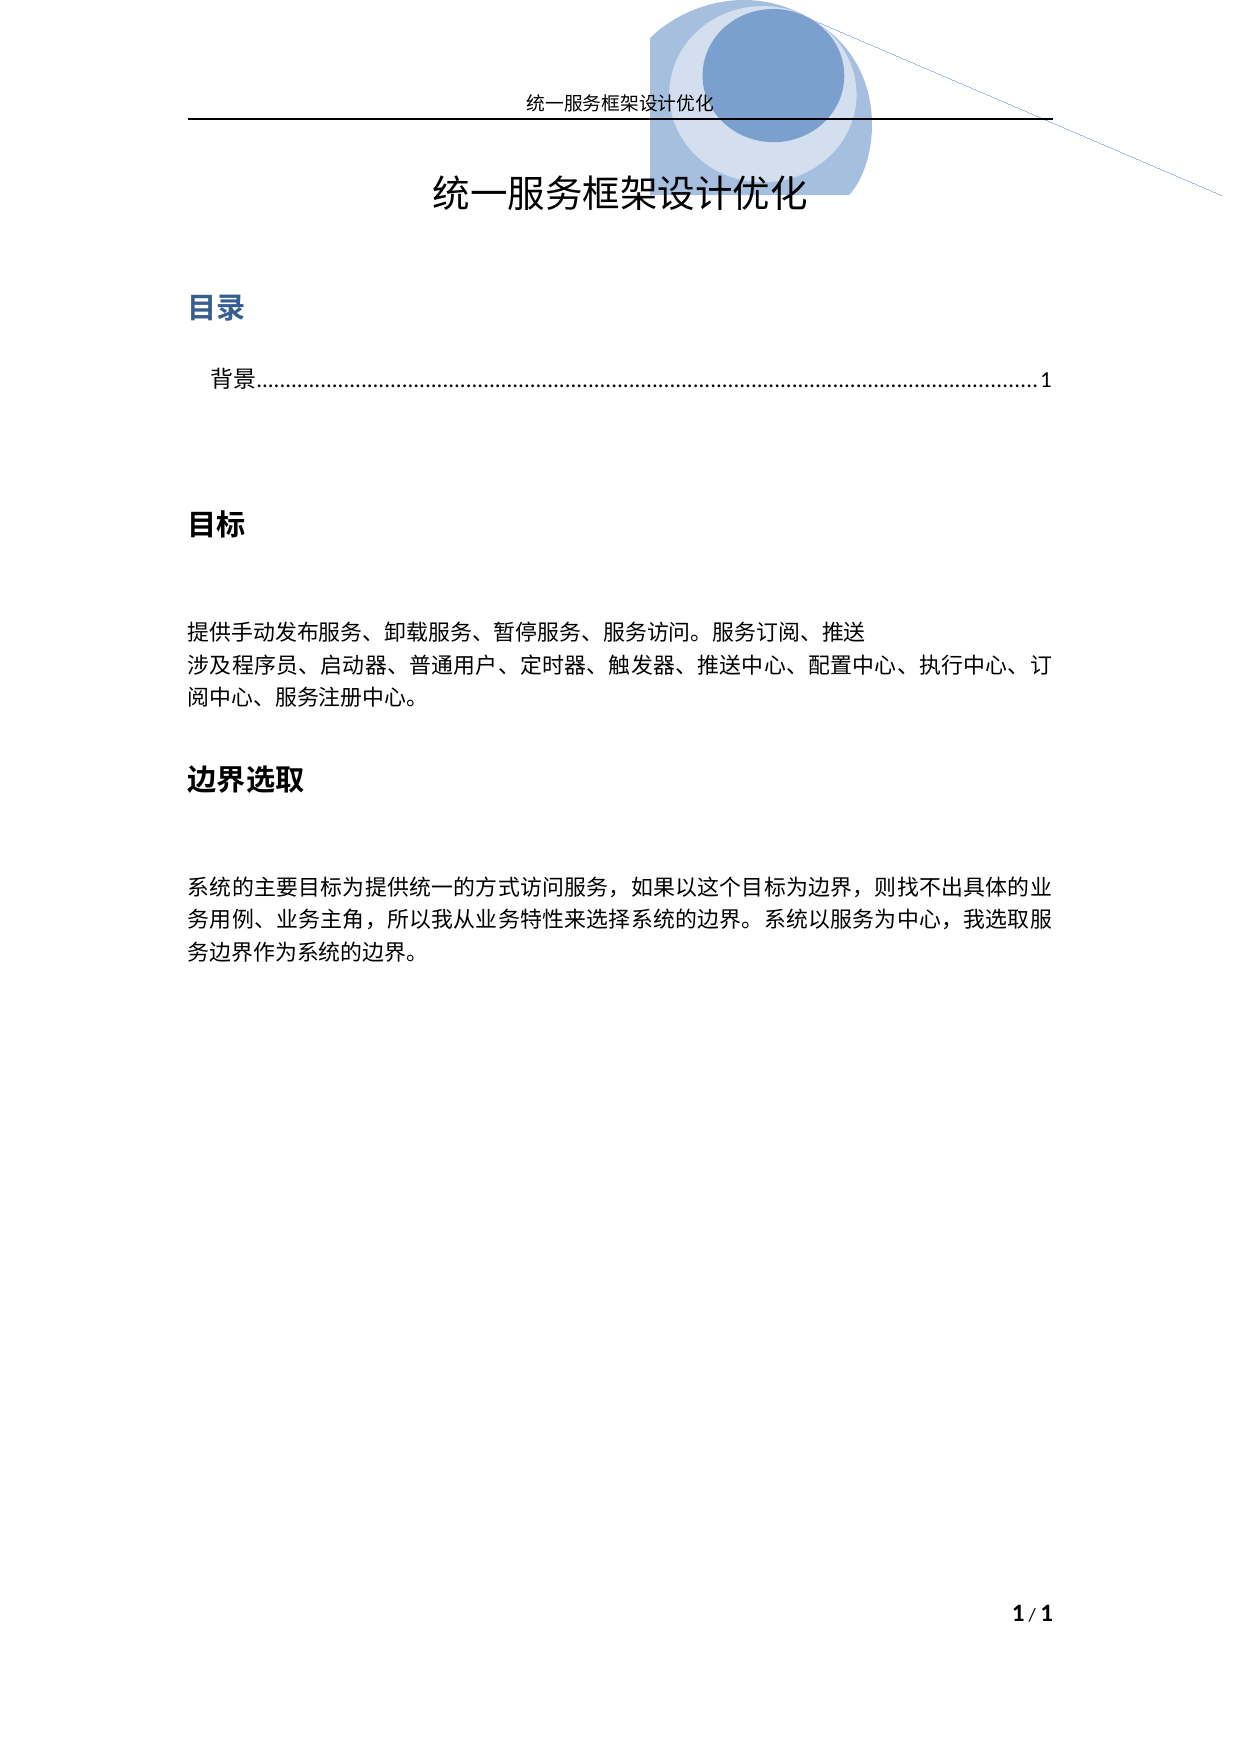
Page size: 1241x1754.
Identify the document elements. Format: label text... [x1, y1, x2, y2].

text 统一服务框架设计优化 [187, 158, 1053, 223]
text 提供手动发布服务、卸载服务、暂停服务、服务访问。服务订阅、推送 [187, 615, 1053, 647]
text 涉及程序员、启动器、普通用户、定时器、触发器、推送中心、配置中心、执行中心、订阅中心、服务注册中心。 [187, 647, 1053, 712]
text 系统的主要目标为提供统一的方式访问服务，如果以这个目标为边界，则找不出具体的业务用例、业务主角，所以我从业务特性来选择系统的边界。系统以服务为中心，我选取服务边界作为系统的边界。 [187, 869, 1053, 967]
subtitle 边界选取 [187, 745, 1053, 810]
subtitle 目标 [187, 490, 1053, 555]
